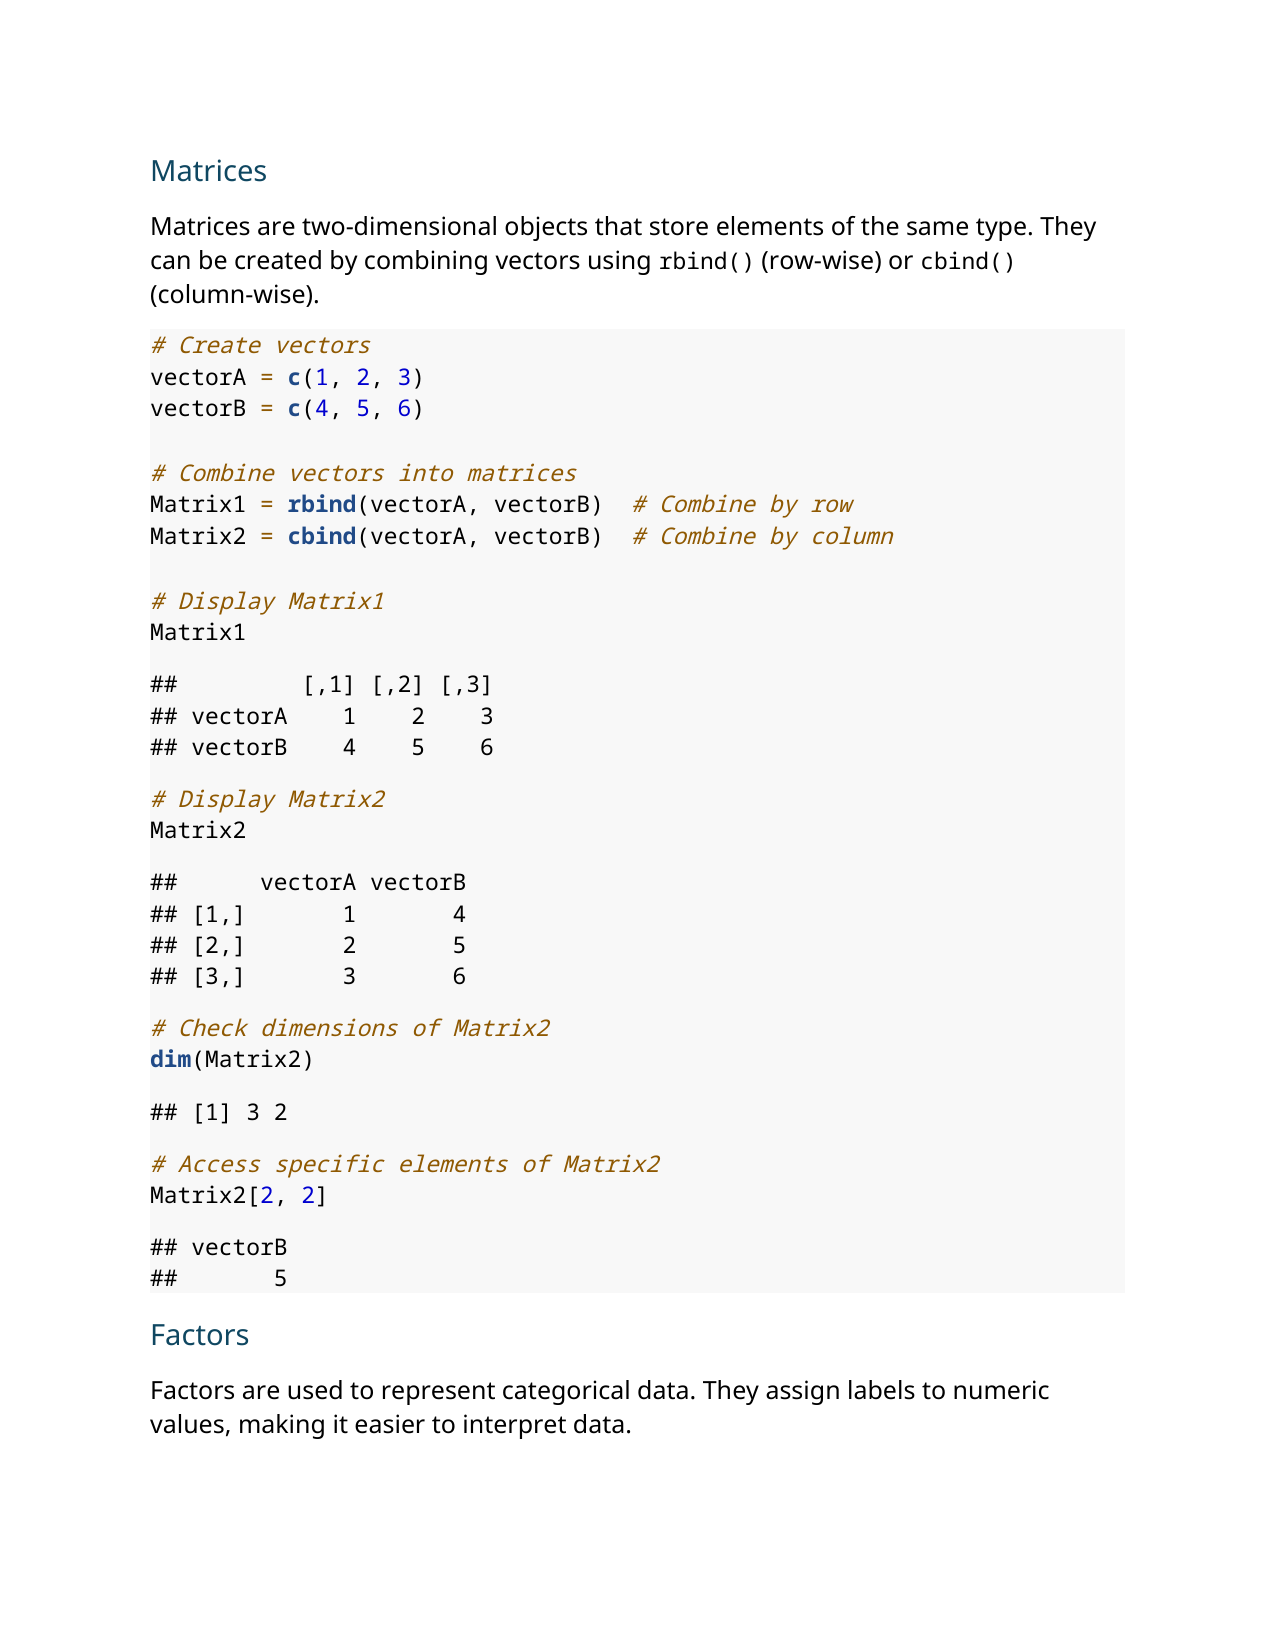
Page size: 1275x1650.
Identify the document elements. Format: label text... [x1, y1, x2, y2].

text Matrices are two-dimensional objects that store elements of the same type. They can be created by combining vectors using rbind() (row-wise) or cbind() (column-wise). [150, 208, 1125, 311]
text # Access specific elements of Matrix2 Matrix2[2, 2] [150, 1147, 1125, 1210]
text ## vectorA vectorB ## [1,] 1 4 ## [2,] 2 5 ## [3,] 3 6 [150, 866, 1125, 991]
text ## [,1] [,2] [,3] ## vectorA 1 2 3 ## vectorB 4 5 6 [150, 668, 1125, 762]
text Factors are used to represent categorical data. They assign labels to numeric values, making it easier to interpret data. [150, 1373, 1125, 1441]
subtitle Matrices [150, 150, 1125, 190]
subtitle Factors [150, 1314, 1125, 1354]
text # Create vectors vectorA = c(1, 2, 3) vectorB = c(4, 5, 6) # Combine vectors into matrices Matrix1 = rbind(vectorA, vectorB) # Combine by row Matrix2 = cbind(vectorA, vectorB) # Combine by column # Display Matrix1 Matrix1 [150, 329, 1125, 647]
text # Check dimensions of Matrix2 dim(Matrix2) [315, 1012, 1125, 1074]
text # Display Matrix2 Matrix2 [246, 783, 1125, 845]
text ## [1] 3 2 [150, 1095, 1125, 1127]
text ## vectorB ## 5 [150, 1231, 1125, 1293]
